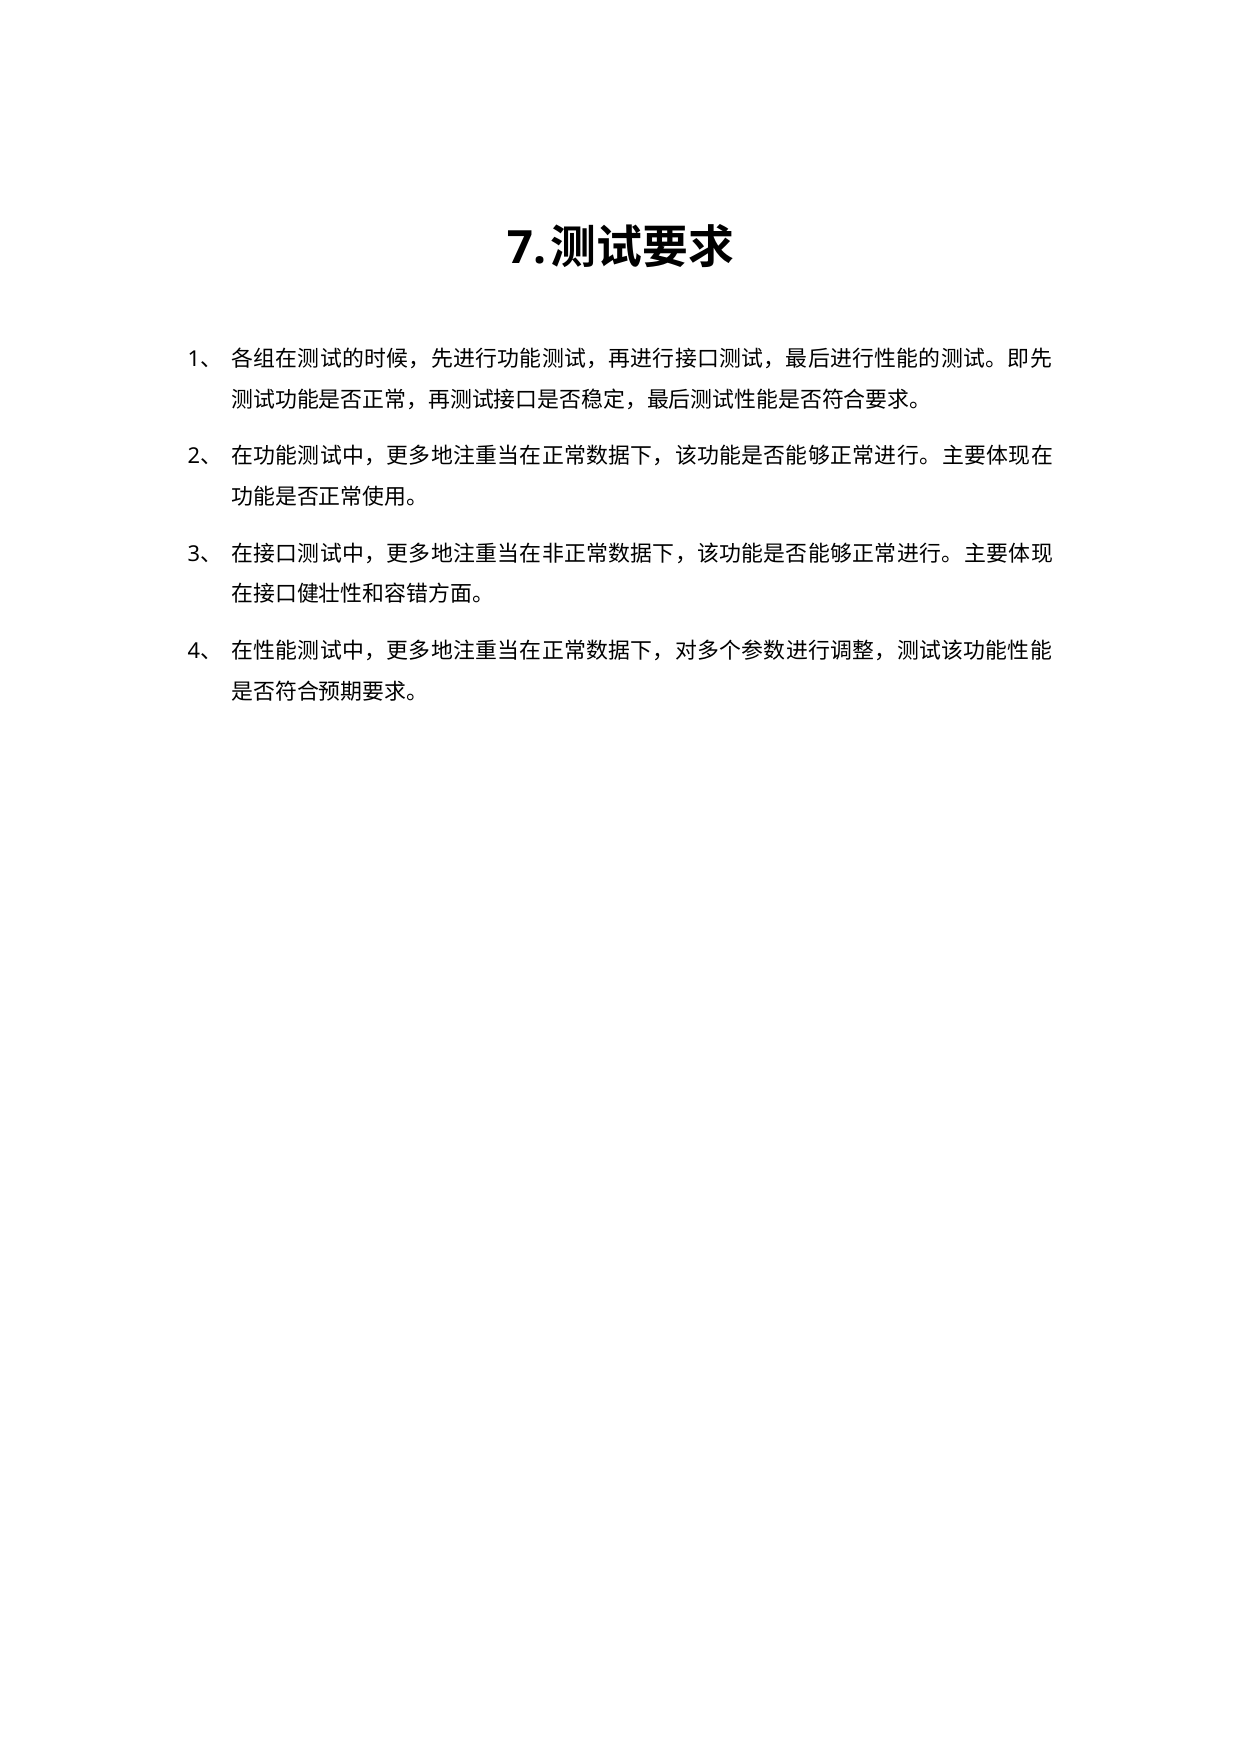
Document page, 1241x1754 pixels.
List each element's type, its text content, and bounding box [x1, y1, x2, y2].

list 在功能测试中，更多地注重当在正常数据下，该功能是否能够正常进行。主要体现在功能是否正常使用。 [187, 438, 1053, 511]
list 在接口测试中，更多地注重当在非正常数据下，该功能是否能够正常进行。主要体现在接口健壮性和容错方面。 [187, 535, 1053, 608]
subtitle 测试要求 [187, 194, 1053, 292]
list 各组在测试的时候，先进行功能测试，再进行接口测试，最后进行性能的测试。即先测试功能是否正常，再测试接口是否稳定，最后测试性能是否符合要求。 [187, 341, 1053, 414]
list 在性能测试中，更多地注重当在正常数据下，对多个参数进行调整，测试该功能性能是否符合预期要求。 [187, 633, 1053, 706]
